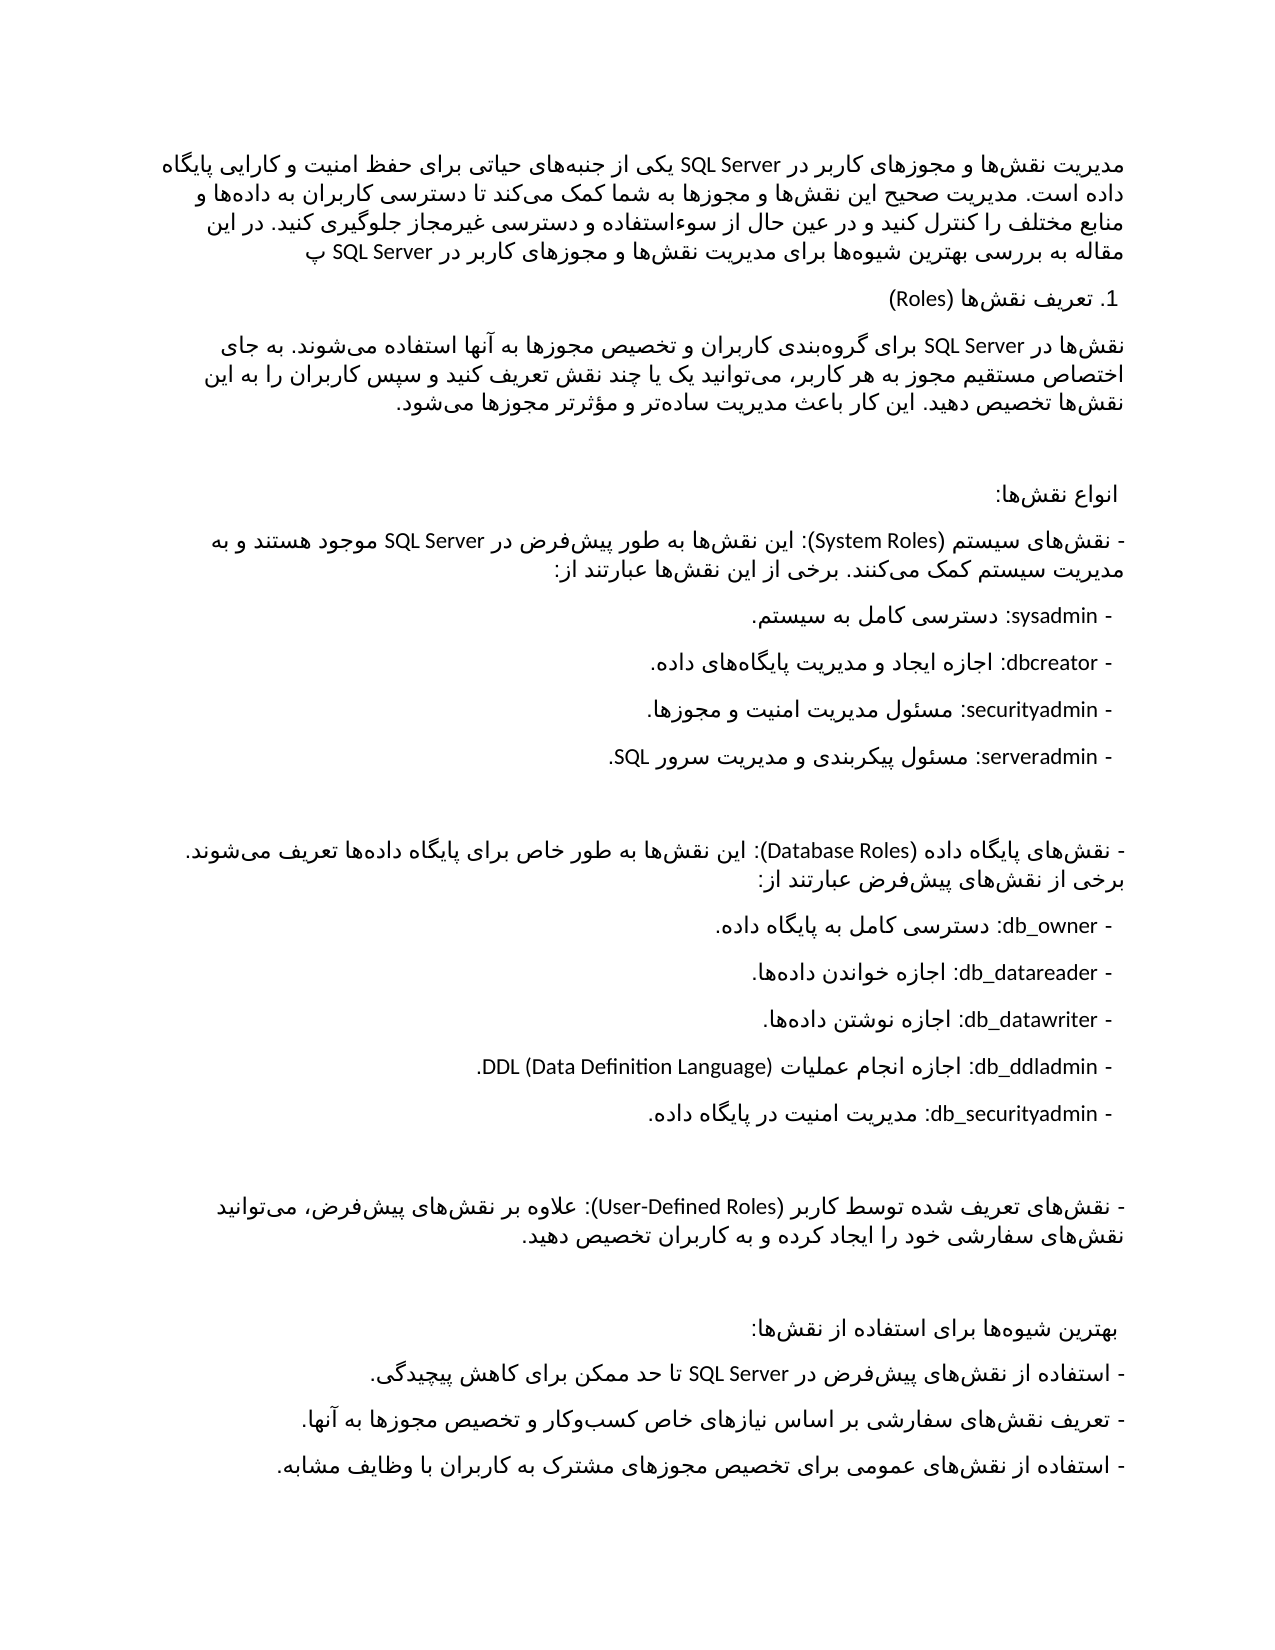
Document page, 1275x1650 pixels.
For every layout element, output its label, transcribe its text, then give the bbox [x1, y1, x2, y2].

text انواع نقش‌ها: [150, 481, 1125, 508]
text - نقش‌های تعریف شده توسط کاربر (User-Defined Roles): علاوه بر نقش‌های پیش‌فرض، می‌توانید نقش‌های سفارشی خود را ایجاد کرده و به کاربران تخصیص دهید. [150, 1192, 1125, 1249]
text مدیریت نقش‌ها و مجوزهای کاربر در SQL Server یکی از جنبه‌های حیاتی برای حفظ امنیت و کارایی پایگاه داده است. مدیریت صحیح این نقش‌ها و مجوزها به شما کمک می‌کند تا دسترسی کاربران به داده‌ها و منابع مختلف را کنترل کنید و در عین حال از سوءاستفاده و دسترسی غیرمجاز جلوگیری کنید. در این مقاله به بررسی بهترین شیوه‌ها برای مدیریت نقش‌ها و مجوزهای کاربر در SQL Server پ [150, 150, 1125, 265]
text نقش‌ها در SQL Server برای گروه‌بندی کاربران و تخصیص مجوزها به آنها استفاده می‌شوند. به جای اختصاص مستقیم مجوز به هر کاربر، می‌توانید یک یا چند نقش تعریف کنید و سپس کاربران را به این نقش‌ها تخصیص دهید. این کار باعث مدیریت ساده‌تر و مؤثرتر مجوزها می‌شود. [150, 331, 1125, 416]
text 1. تعریف نقش‌ها (Roles) [150, 284, 1125, 312]
text - استفاده از نقش‌های پیش‌فرض در SQL Server تا حد ممکن برای کاهش پیچیدگی. [150, 1359, 1125, 1388]
text - serveradmin: مسئول پیکربندی و مدیریت سرور SQL. [150, 742, 1125, 770]
text - securityadmin: مسئول مدیریت امنیت و مجوزها. [150, 695, 1125, 723]
text - db_datareader: اجازه خواندن داده‌ها. [150, 958, 1125, 986]
text - db_datawriter: اجازه نوشتن داده‌ها. [150, 1005, 1125, 1033]
text - db_securityadmin: مدیریت امنیت در پایگاه داده. [150, 1099, 1125, 1127]
text - نقش‌های سیستم (System Roles): این نقش‌ها به طور پیش‌فرض در SQL Server موجود هستند و به مدیریت سیستم کمک می‌کنند. برخی از این نقش‌ها عبارتند از: [150, 526, 1125, 583]
text - sysadmin: دسترسی کامل به سیستم. [150, 602, 1125, 629]
text - تعریف نقش‌های سفارشی بر اساس نیازهای خاص کسب‌وکار و تخصیص مجوزها به آنها. [150, 1406, 1125, 1433]
text بهترین شیوه‌ها برای استفاده از نقش‌ها: [150, 1314, 1125, 1341]
text - db_ddladmin: اجازه انجام عملیات DDL (Data Definition Language). [150, 1052, 1125, 1080]
text - dbcreator: اجازه ایجاد و مدیریت پایگاه‌های داده. [150, 648, 1125, 676]
text - db_owner: دسترسی کامل به پایگاه داده. [150, 911, 1125, 939]
text - نقش‌های پایگاه داده (Database Roles): این نقش‌ها به طور خاص برای پایگاه داده‌ها تعریف می‌شوند. برخی از نقش‌های پیش‌فرض عبارتند از: [150, 836, 1125, 892]
text - استفاده از نقش‌های عمومی برای تخصیص مجوزهای مشترک به کاربران با وظایف مشابه. [150, 1452, 1125, 1478]
